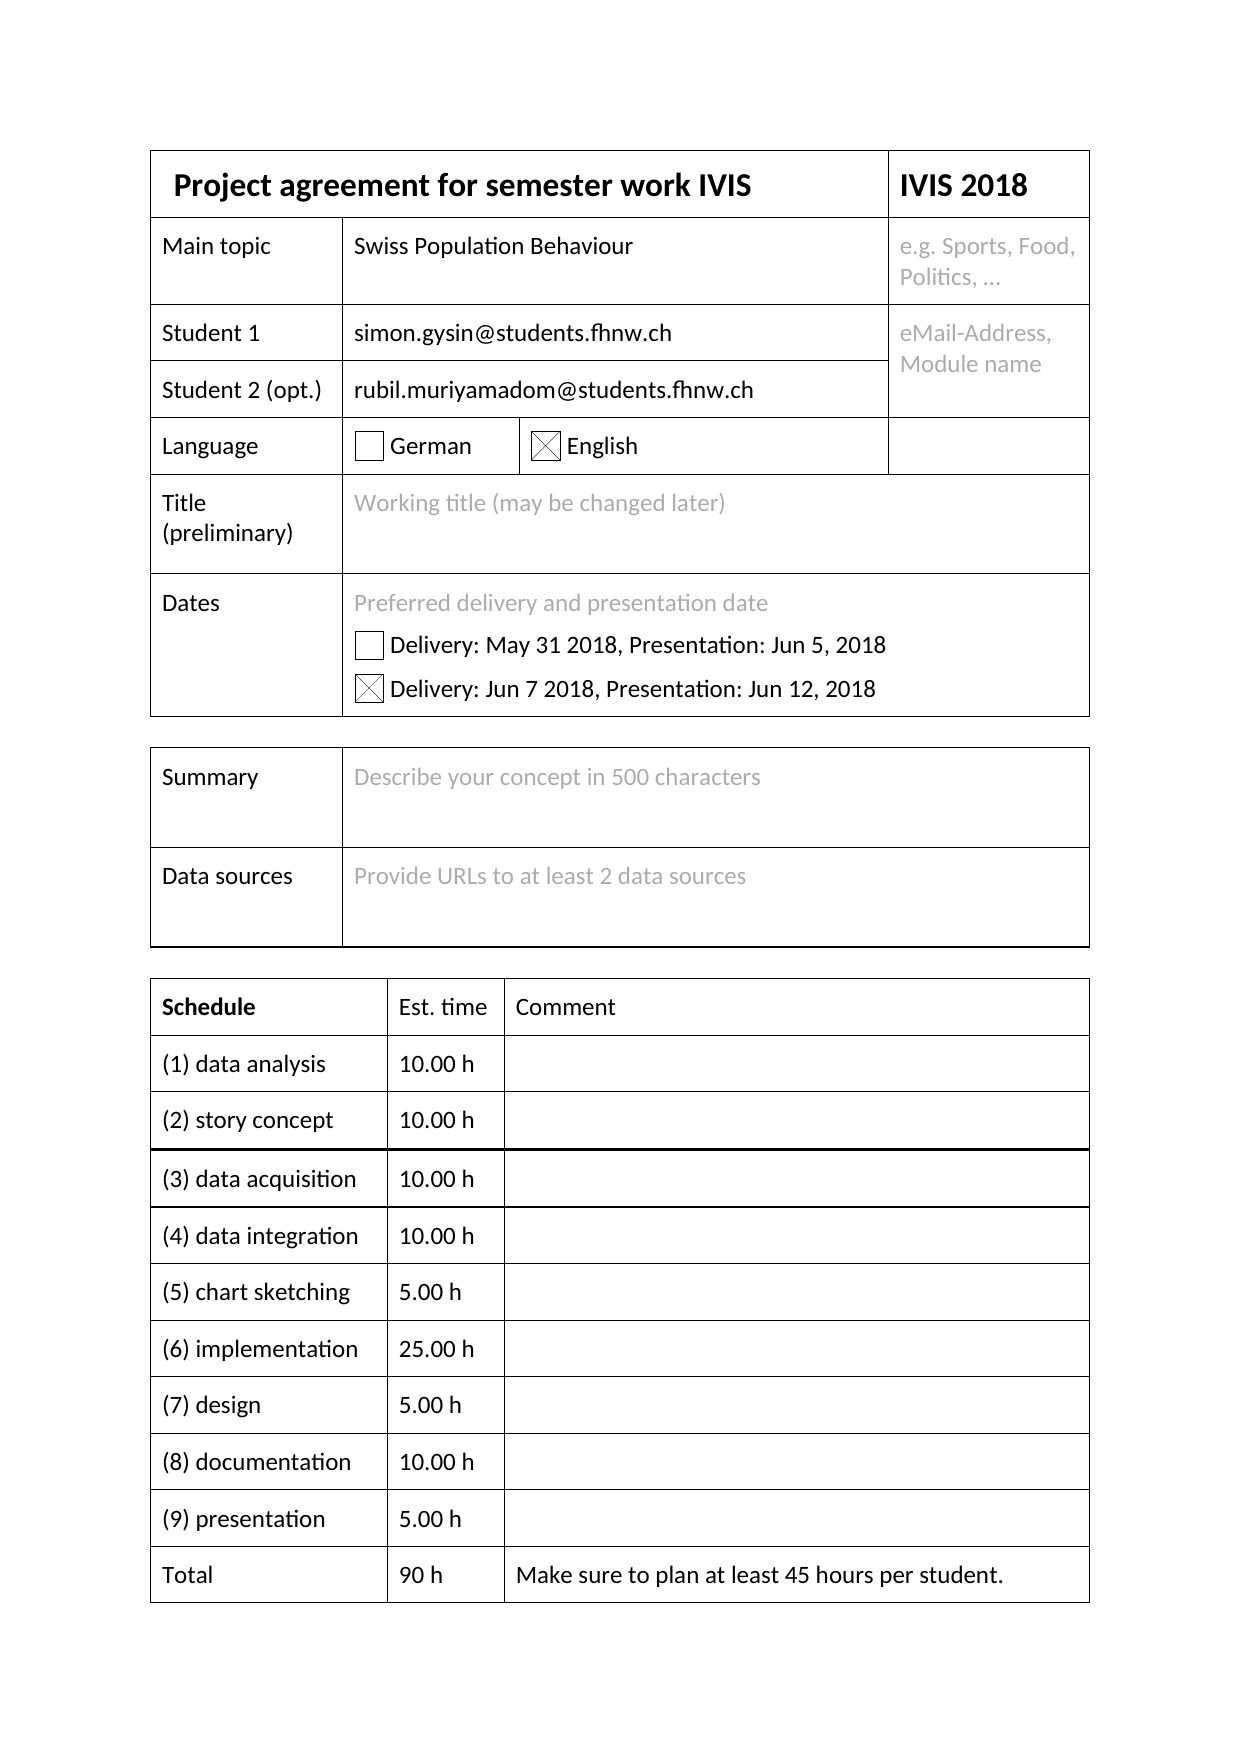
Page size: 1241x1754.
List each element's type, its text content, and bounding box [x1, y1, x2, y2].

table_cell e.g. Sports, Food, Politics, … [889, 218, 1089, 304]
table_cell (4) data integration [151, 1208, 387, 1263]
table_cell (5) chart sketching [151, 1264, 387, 1319]
table_cell rubil.muriyamadom@students.fhnw.ch [343, 361, 888, 417]
table_cell (7) design [151, 1377, 387, 1433]
table_cell [505, 1036, 1089, 1091]
table_cell (2) story concept [151, 1092, 387, 1148]
table_cell 10.00 h [388, 1092, 504, 1148]
table_cell eMail-Address, Module name [889, 305, 1089, 417]
table_header Schedule [151, 979, 387, 1034]
table_header Comment [505, 979, 1089, 1034]
table_cell Working title (may be changed later) [343, 475, 1089, 573]
table_cell Main topic [151, 218, 342, 304]
table_cell [505, 1434, 1089, 1489]
table_cell German [343, 418, 519, 473]
table_cell 10.00 h [388, 1434, 504, 1489]
table_cell Student 2 (opt.) [151, 361, 342, 417]
table_cell 90 h [388, 1547, 504, 1602]
table_header Describe your concept in 500 characters [343, 748, 1089, 847]
table_cell 5.00 h [388, 1264, 504, 1319]
table_cell (9) presentation [151, 1490, 387, 1546]
table_cell (3) data acquisition [151, 1151, 387, 1206]
table_cell 10.00 h [388, 1151, 504, 1206]
table_cell Provide URLs to at least 2 data sources [343, 848, 1089, 946]
table_cell Make sure to plan at least 45 hours per student. [505, 1547, 1089, 1602]
table_cell 5.00 h [388, 1490, 504, 1546]
table_cell [505, 1208, 1089, 1263]
table_header Project agreement for semester work IVIS [151, 151, 888, 217]
table_cell (8) documentation [151, 1434, 387, 1489]
table_cell [505, 1321, 1089, 1376]
table_cell 10.00 h [388, 1036, 504, 1091]
table_cell (1) data analysis [151, 1036, 387, 1091]
table_cell Preferred delivery and presentation date Delivery: May 31 2018, Presentation: Jun 5, 2018 Delivery: Jun 7 2018, Presentation: Jun 12, 2018 [343, 574, 1089, 716]
table_cell Language [151, 418, 342, 473]
table_cell Title (preliminary) [151, 475, 342, 573]
table_cell Student 1 [151, 305, 342, 360]
table_cell Swiss Population Behaviour [343, 218, 888, 304]
table_header IVIS 2018 [889, 151, 1089, 217]
table_cell [889, 418, 1089, 473]
table_cell [505, 1377, 1089, 1433]
table_cell [505, 1151, 1089, 1206]
table_cell [505, 1490, 1089, 1546]
table_cell Data sources [151, 848, 342, 946]
table_cell simon.gysin@students.fhnw.ch [343, 305, 888, 360]
table_cell English [520, 418, 888, 473]
table_cell [505, 1264, 1089, 1319]
table_cell 25.00 h [388, 1321, 504, 1376]
table_cell 10.00 h [388, 1208, 504, 1263]
table_cell Total [151, 1547, 387, 1602]
table_header Summary [151, 748, 342, 847]
table_cell 5.00 h [388, 1377, 504, 1433]
table_cell [505, 1092, 1089, 1148]
table_header Est. time [388, 979, 504, 1034]
table_cell (6) implementation [151, 1321, 387, 1376]
table_cell Dates [151, 574, 342, 716]
